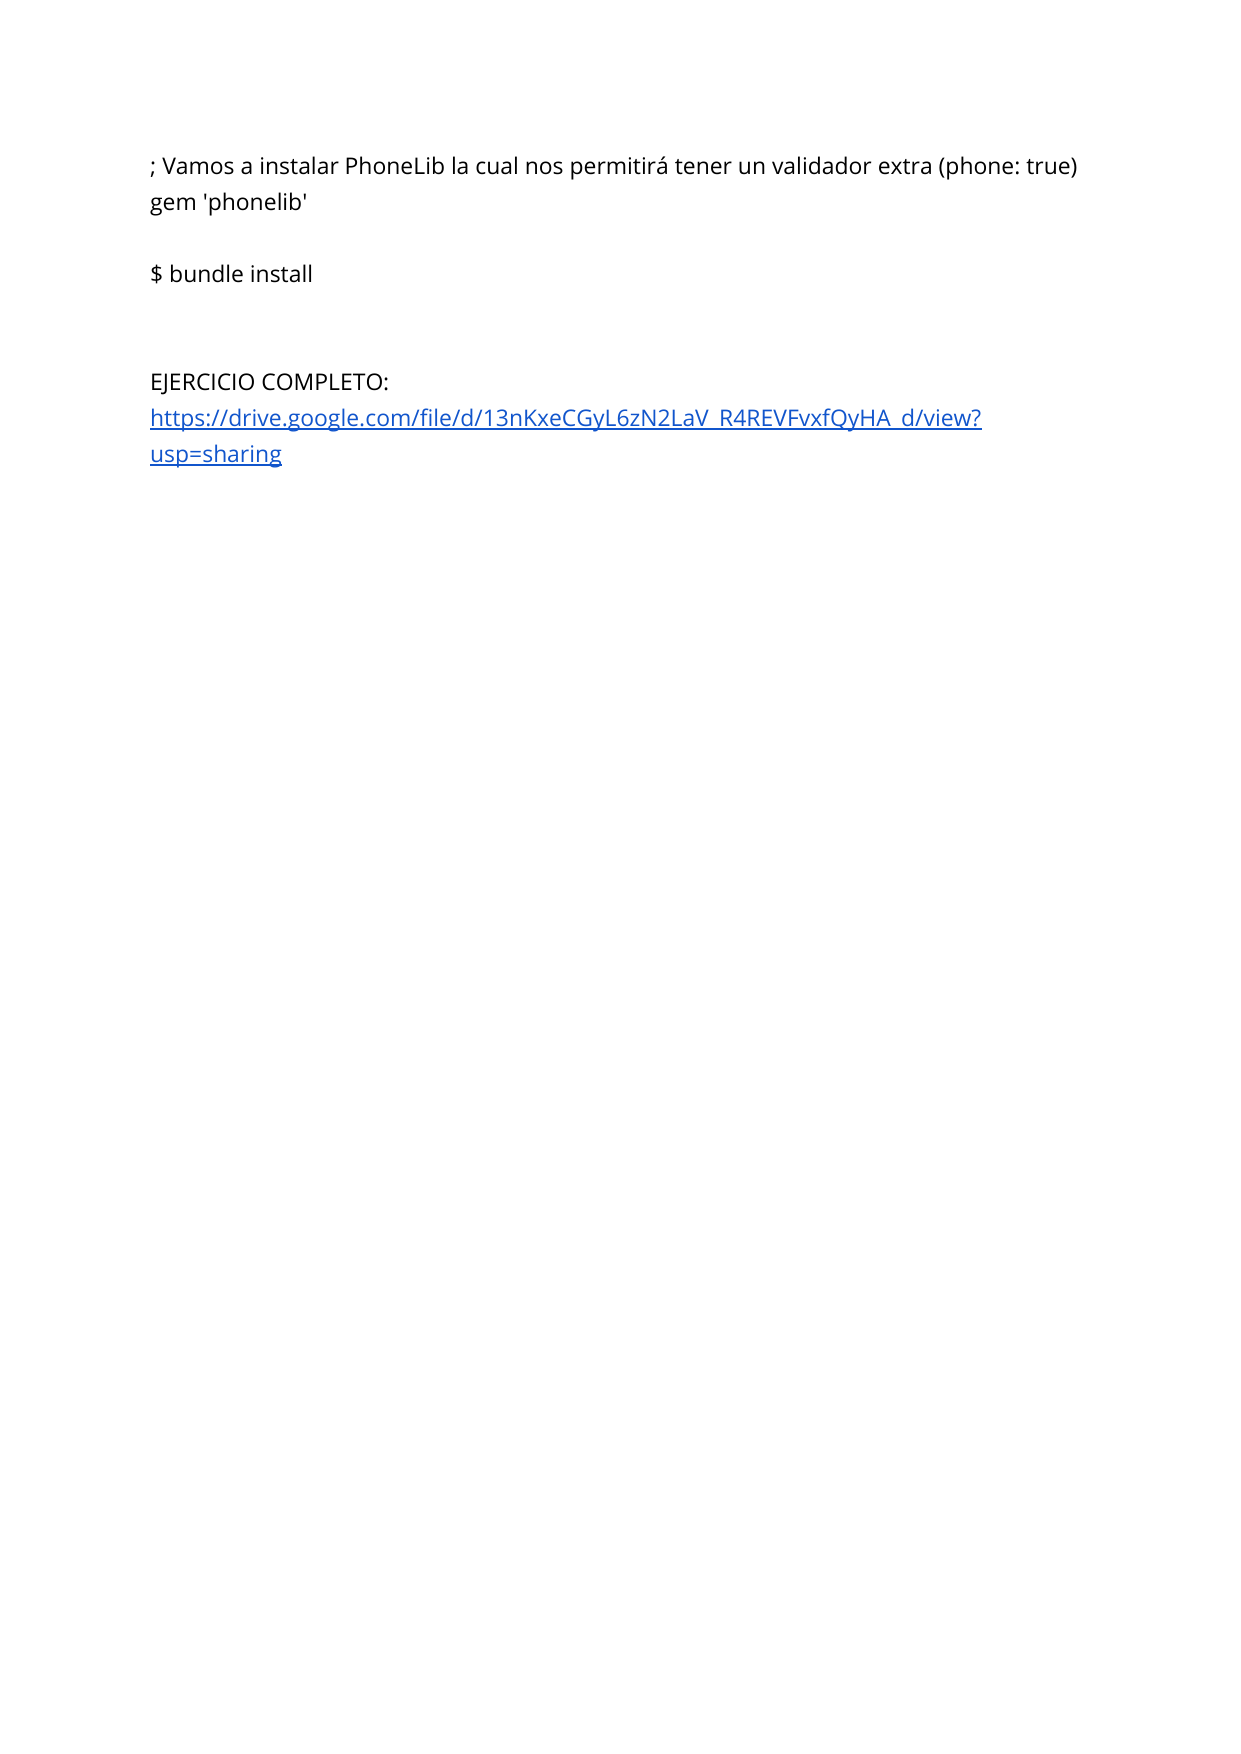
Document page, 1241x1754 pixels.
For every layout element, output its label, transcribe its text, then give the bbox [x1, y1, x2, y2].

text gem 'phonelib' [150, 186, 1090, 217]
text EJERCICIO COMPLETO: https://drive.google.com/file/d/13nKxeCGyL6zN2LaV_R4REVFvxfQyHA_d/view?usp=sharing [150, 366, 1090, 469]
text $ bundle install [150, 258, 1090, 289]
text ; Vamos a instalar PhoneLib la cual nos permitirá tener un validador extra (phone: true) [150, 150, 1090, 181]
